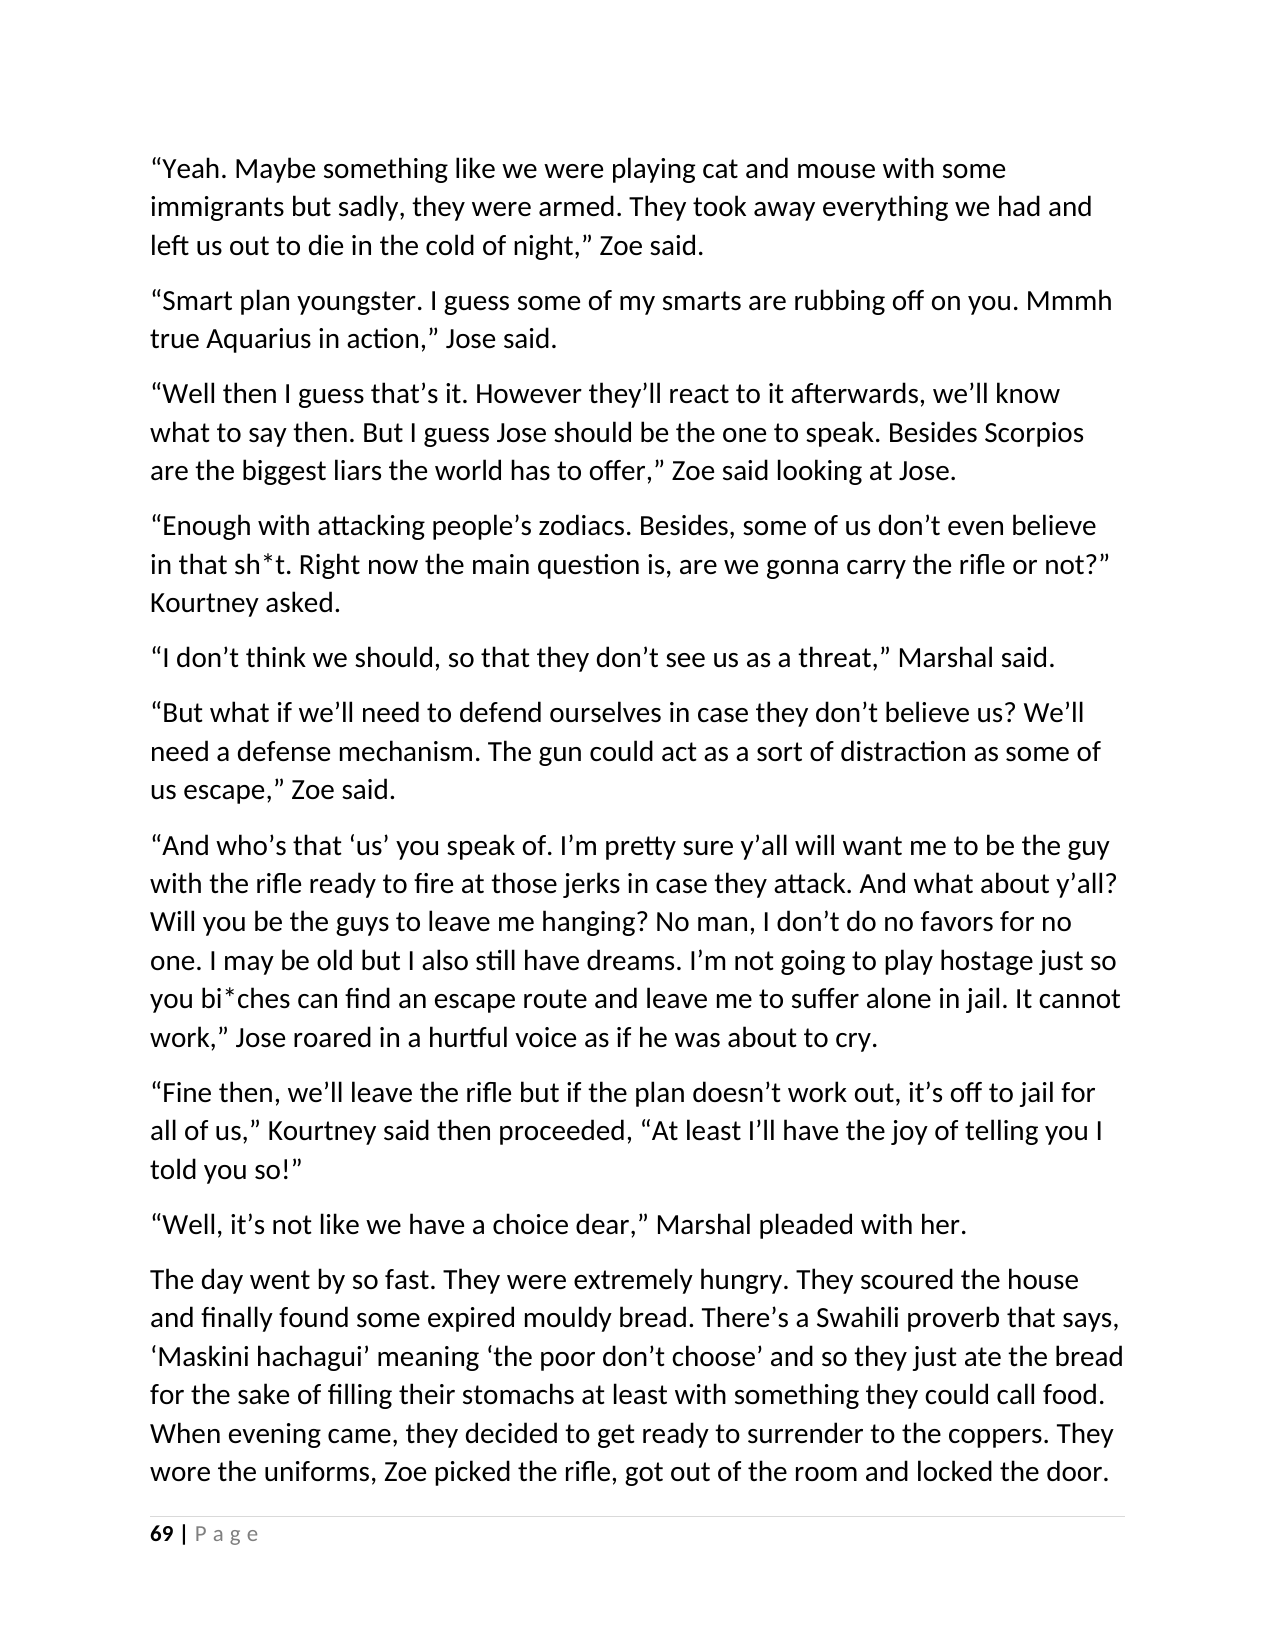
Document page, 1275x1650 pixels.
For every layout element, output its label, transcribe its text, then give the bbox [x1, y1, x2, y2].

text “And who’s that ‘us’ you speak of. I’m pretty sure y’all will want me to be the guy with the rifle ready to fire at those jerks in case they attack. And what about y’all? Will you be the guys to leave me hanging? No man, I don’t do no favors for no one. I may be old but I also still have dreams. I’m not going to play hostage just so you bi*ches can find an escape route and leave me to suffer alone in jail. It cannot work,” Jose roared in a hurtful voice as if he was about to cry. [150, 827, 1125, 1054]
text “Well, it’s not like we have a choice dear,” Marshal pleaded with her. [150, 1206, 1125, 1241]
text “I don’t think we should, so that they don’t see us as a threat,” Marshal said. [150, 639, 1125, 675]
text “Smart plan youngster. I guess some of my smarts are rubbing off on you. Mmmh true Aquarius in action,” Jose said. [150, 282, 1125, 356]
text “Enough with attacking people’s zodiacs. Besides, some of us don’t even believe in that sh*t. Right now the main question is, are we gonna carry the rifle or not?” Kourtney asked. [150, 507, 1125, 620]
text “But what if we’ll need to defend ourselves in case they don’t believe us? We’ll need a defense mechanism. The gun could act as a sort of distraction as some of us escape,” Zoe said. [150, 694, 1125, 807]
text “Well then I guess that’s it. However they’ll react to it afterwards, we’ll know what to say then. But I guess Jose should be the one to speak. Besides Scorpios are the biggest liars the world has to offer,” Zoe said looking at Jose. [150, 376, 1125, 488]
text “Fine then, we’ll leave the rifle but if the plan doesn’t work out, it’s off to jail for all of us,” Kourtney said then proceeded, “At least I’ll have the joy of telling you I told you so!” [150, 1074, 1125, 1186]
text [150, 1261, 1125, 1489]
text “Yeah. Maybe something like we were playing cat and mouse with some immigrants but sadly, they were armed. They took away everything we had and left us out to die in the cold of night,” Zoe said. [150, 150, 1125, 262]
